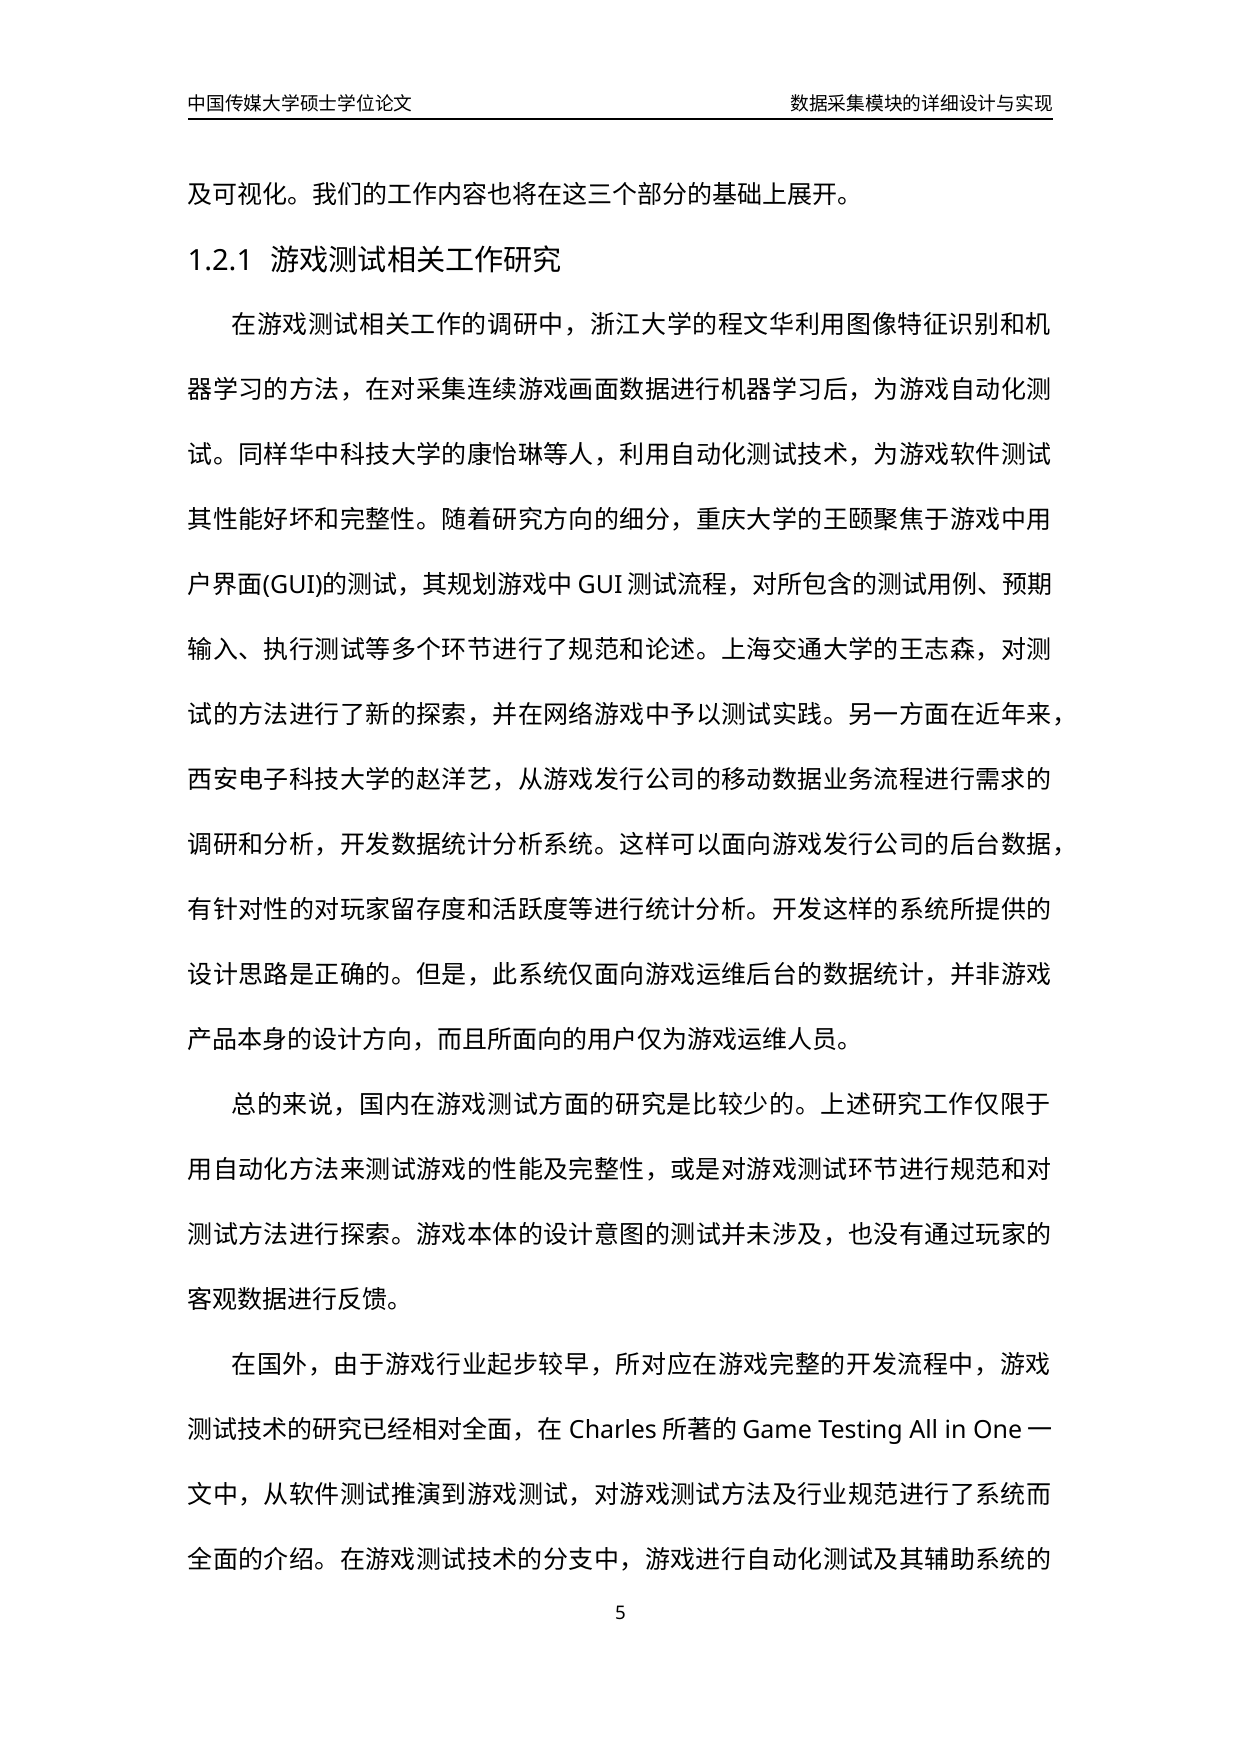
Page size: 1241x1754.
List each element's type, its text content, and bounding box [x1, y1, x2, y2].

text 在游戏测试相关工作的调研中，浙江大学的程文华利用图像特征识别和机器学习的方法，在对采集连续游戏画面数据进行机器学习后，为游戏自动化测试。同样华中科技大学的康怡琳等人，利用自动化测试技术，为游戏软件测试其性能好坏和完整性。随着研究方向的细分，重庆大学的王颐聚焦于游戏中用户界面(GUI)的测试，其规划游戏中GUI测试流程，对所包含的测试用例、预期输入、执行测试等多个环节进行了规范和论述。上海交通大学的王志森，对测试的方法进行了新的探索，并在网络游戏中予以测试实践。另一方面在近年来，西安电子科技大学的赵洋艺，从游戏发行公司的移动数据业务流程进行需求的调研和分析，开发数据统计分析系统。这样可以面向游戏发行公司的后台数据，有针对性的对玩家留存度和活跃度等进行统计分析。开发这样的系统所提供的设计思路是正确的。但是，此系统仅面向游戏运维后台的数据统计，并非游戏产品本身的设计方向，而且所面向的用户仅为游戏运维人员。 [187, 290, 1053, 1070]
subtitle 游戏测试相关工作研究 [187, 225, 1053, 290]
text 总的来说，国内在游戏测试方面的研究是比较少的。上述研究工作仅限于用自动化方法来测试游戏的性能及完整性，或是对游戏测试环节进行规范和对测试方法进行探索。游戏本体的设计意图的测试并未涉及，也没有通过玩家的客观数据进行反馈。 [187, 1070, 1053, 1330]
text 本文对上述可待提升之处初步分析后，将其研究点归为三个部分：游戏体验测试(game testing)，利用生理心理学对游戏体验的分析，游戏数据的挖掘及可视化。我们的工作内容也将在这三个部分的基础上展开。 [187, 160, 1053, 225]
